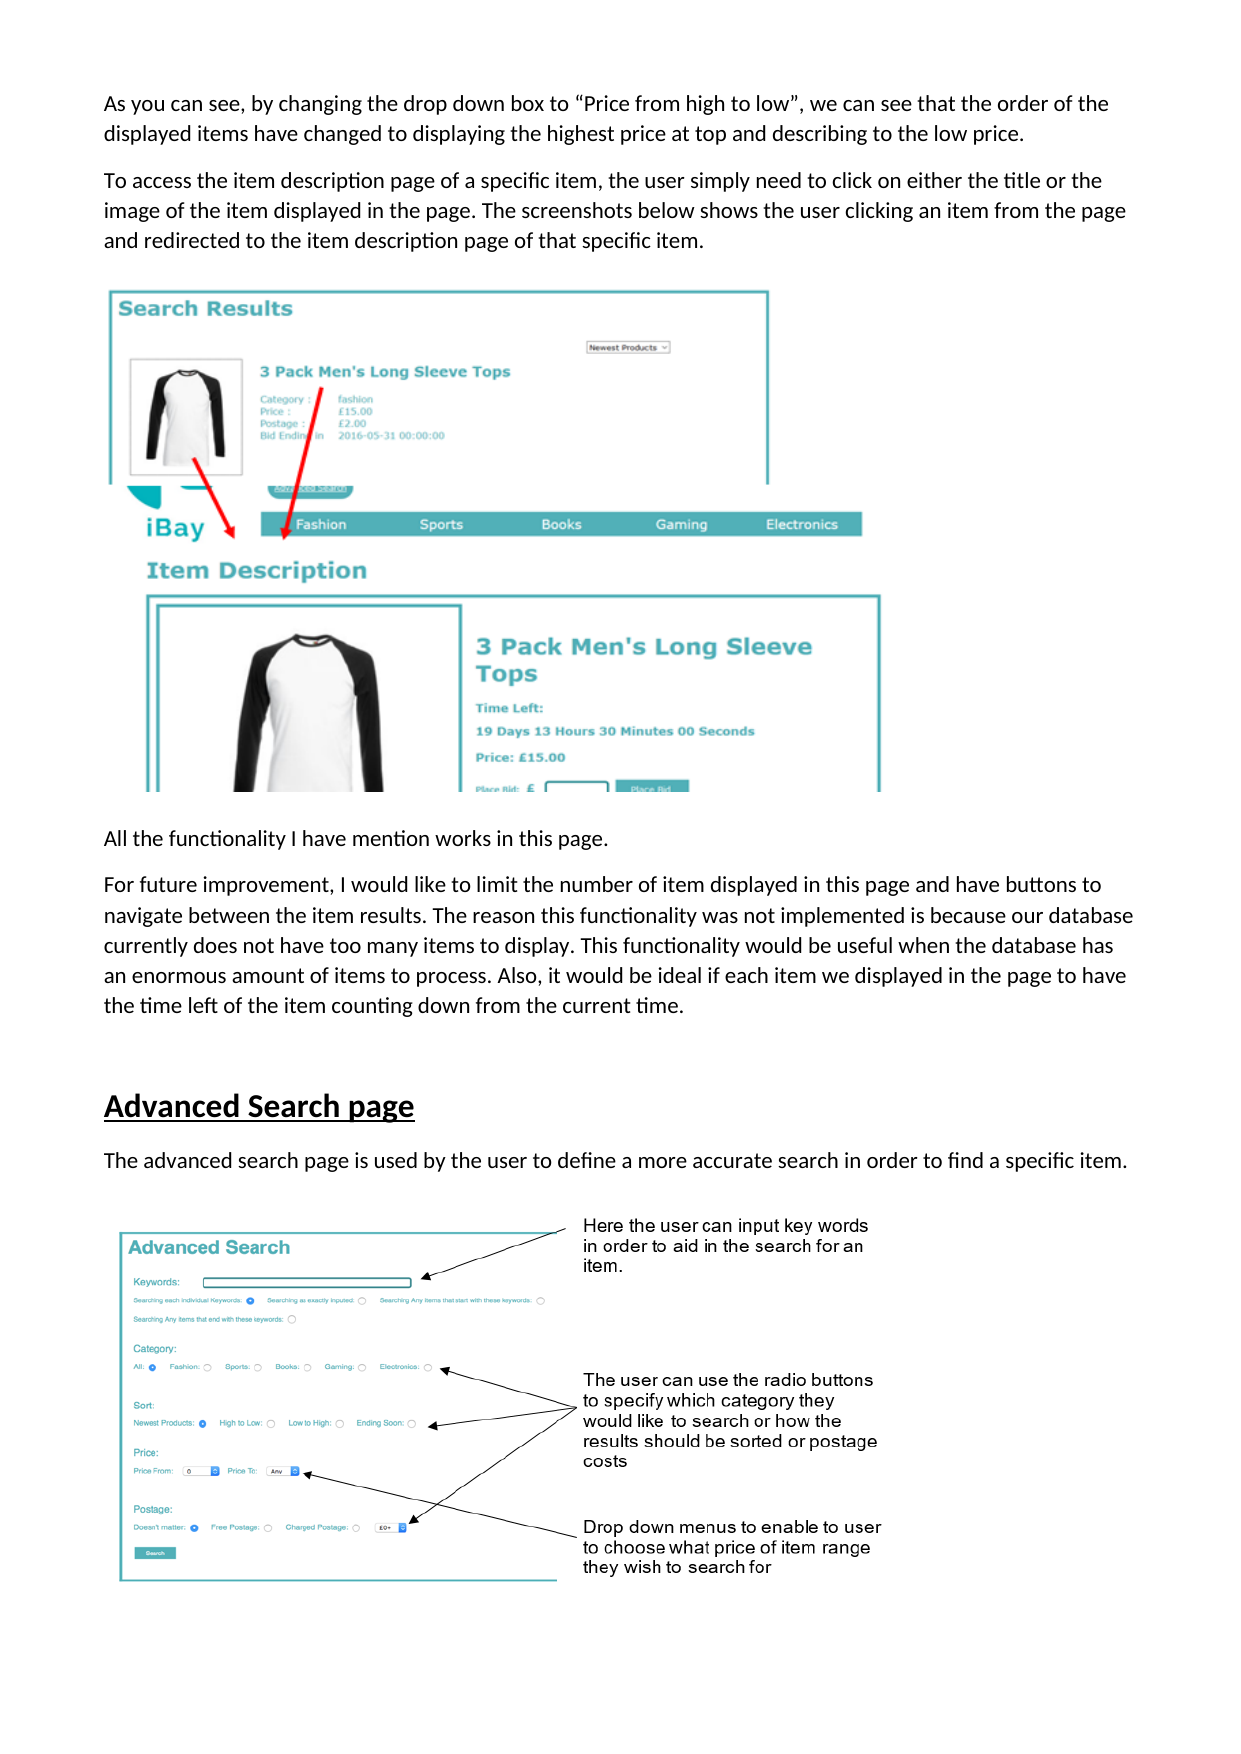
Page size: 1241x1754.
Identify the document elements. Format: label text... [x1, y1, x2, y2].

text As you can see, by changing the drop down box to “Price from high to low”, we can see that the order of the displayed items have changed to displaying the highest price at top and describing to the low price. [103, 89, 1137, 147]
picture [103, 1192, 909, 1607]
text For future improvement, I would like to limit the number of item displayed in this page and have buttons to navigate between the item results. The reason this functionality was not implemented is because our database currently does not have too many items to display. This functionality would be useful when the database has an enormous amount of items to process. Also, it would be ideal if each item we displayed in the page to have the time left of the item counting down from the current time. [103, 871, 1137, 1019]
picture [103, 286, 923, 792]
text The advanced search page is used by the user to define a more accurate search in order to find a specific item. [103, 1146, 1137, 1174]
text Advanced Search page [103, 1085, 1137, 1126]
